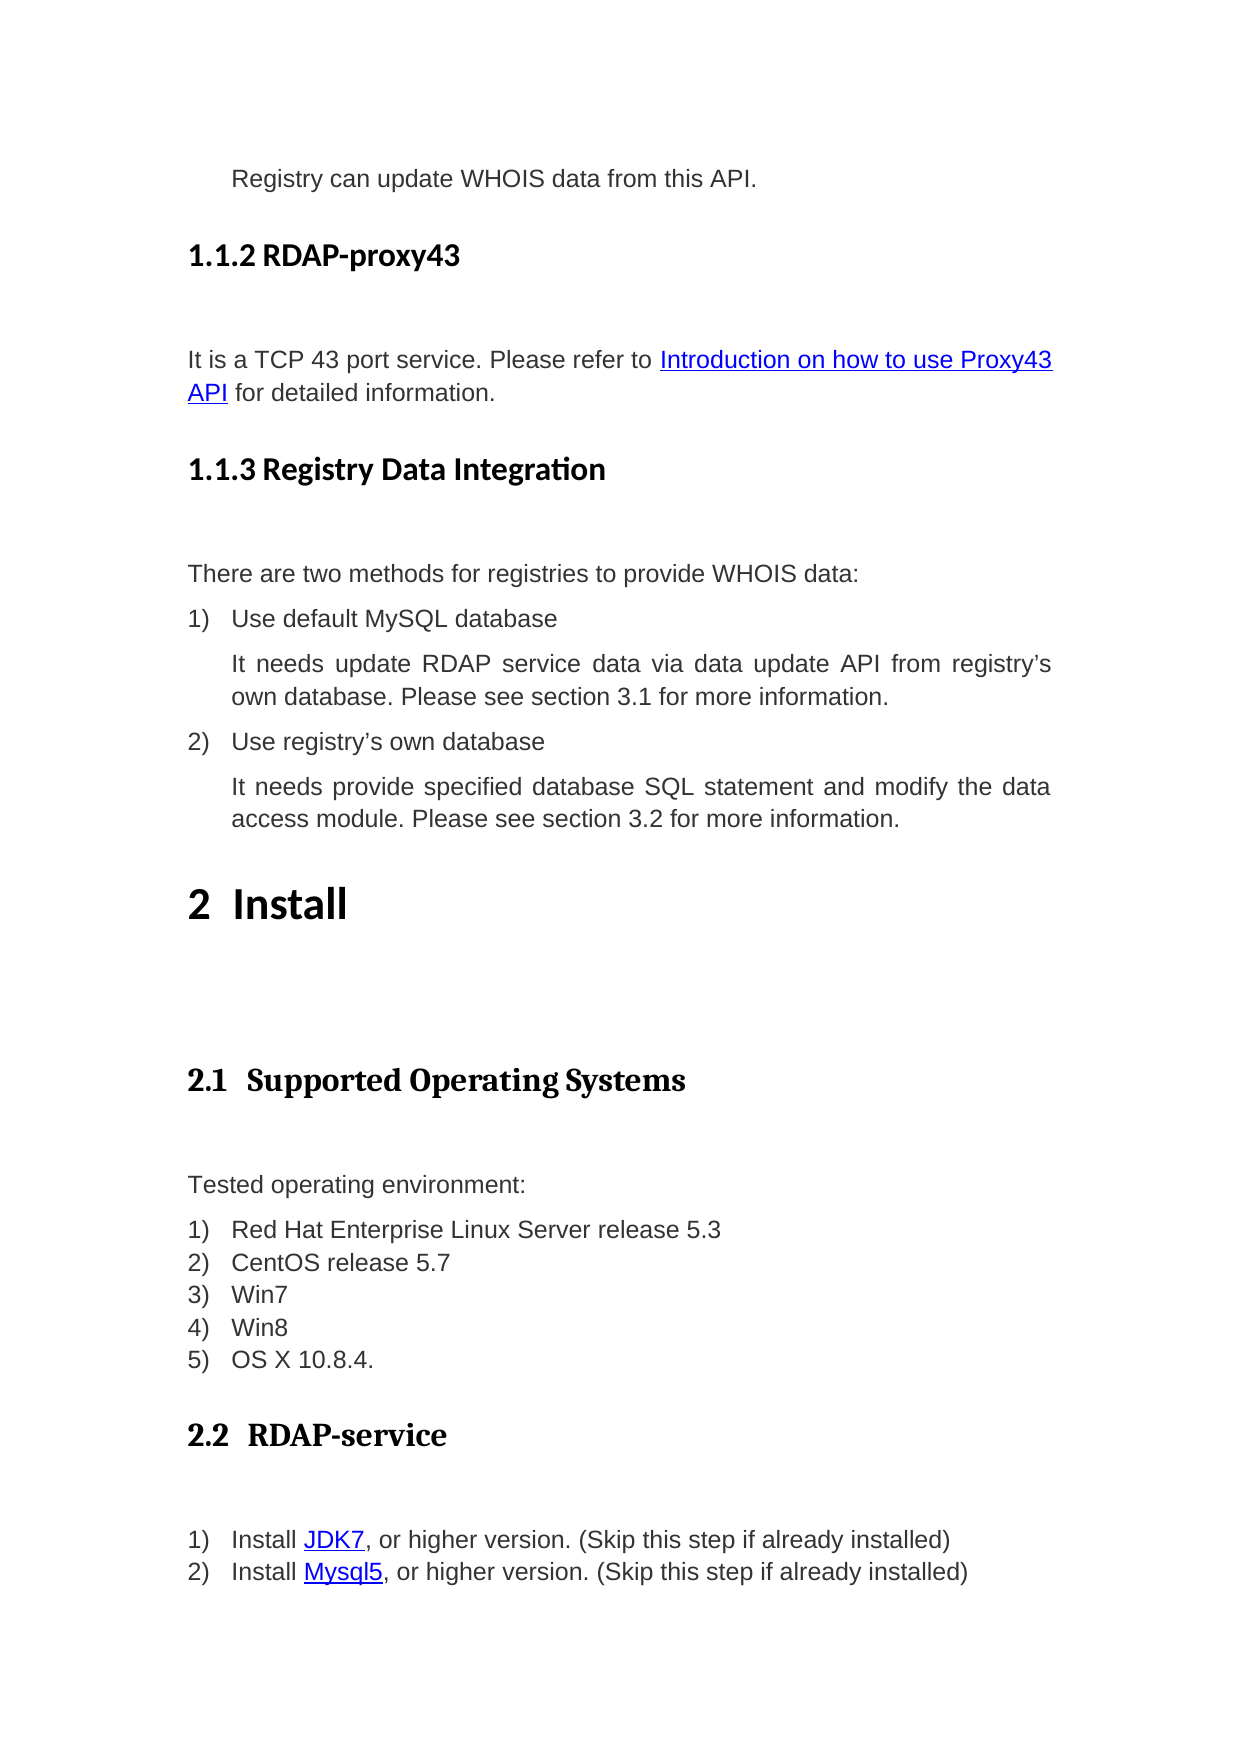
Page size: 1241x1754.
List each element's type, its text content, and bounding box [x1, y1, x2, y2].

list Use registry’s own database [187, 725, 1053, 757]
subtitle RDAP-service [187, 1403, 1053, 1468]
list Win7 [187, 1278, 1053, 1311]
text It needs provide specified database SQL statement and modify the data access module. Please see section 3.2 for more information. [231, 770, 1053, 835]
list Install Mysql5, or higher version. (Skip this step if already installed) [187, 1555, 1053, 1588]
list Red Hat Enterprise Linux Server release 5.3 [187, 1213, 1053, 1246]
list Install JDK7, or higher version. (Skip this step if already installed) [187, 1523, 1053, 1555]
subtitle Supported Operating Systems [187, 1048, 1053, 1113]
subtitle Registry Data Integration [187, 435, 1053, 500]
list Win8 [187, 1311, 1053, 1343]
text It needs update RDAP service data via data update API from registry’s own database. Please see section 3.1 for more information. [231, 647, 1053, 712]
subtitle Install [187, 870, 1053, 935]
list CentOS release 5.7 [187, 1246, 1053, 1278]
list OS X 10.8.4. [187, 1343, 1053, 1376]
text Tested operating environment: [187, 1168, 1053, 1201]
text There are two methods for registries to provide WHOIS data: [187, 557, 1053, 590]
text It is a TCP 43 port service. Please refer to Introduction on how to use Proxy43 API for detailed information. [187, 343, 1053, 408]
subtitle RDAP-proxy43 [187, 222, 1053, 287]
text Registry can update WHOIS data from this API. [231, 162, 1053, 194]
list Use default MySQL database [187, 602, 1053, 635]
